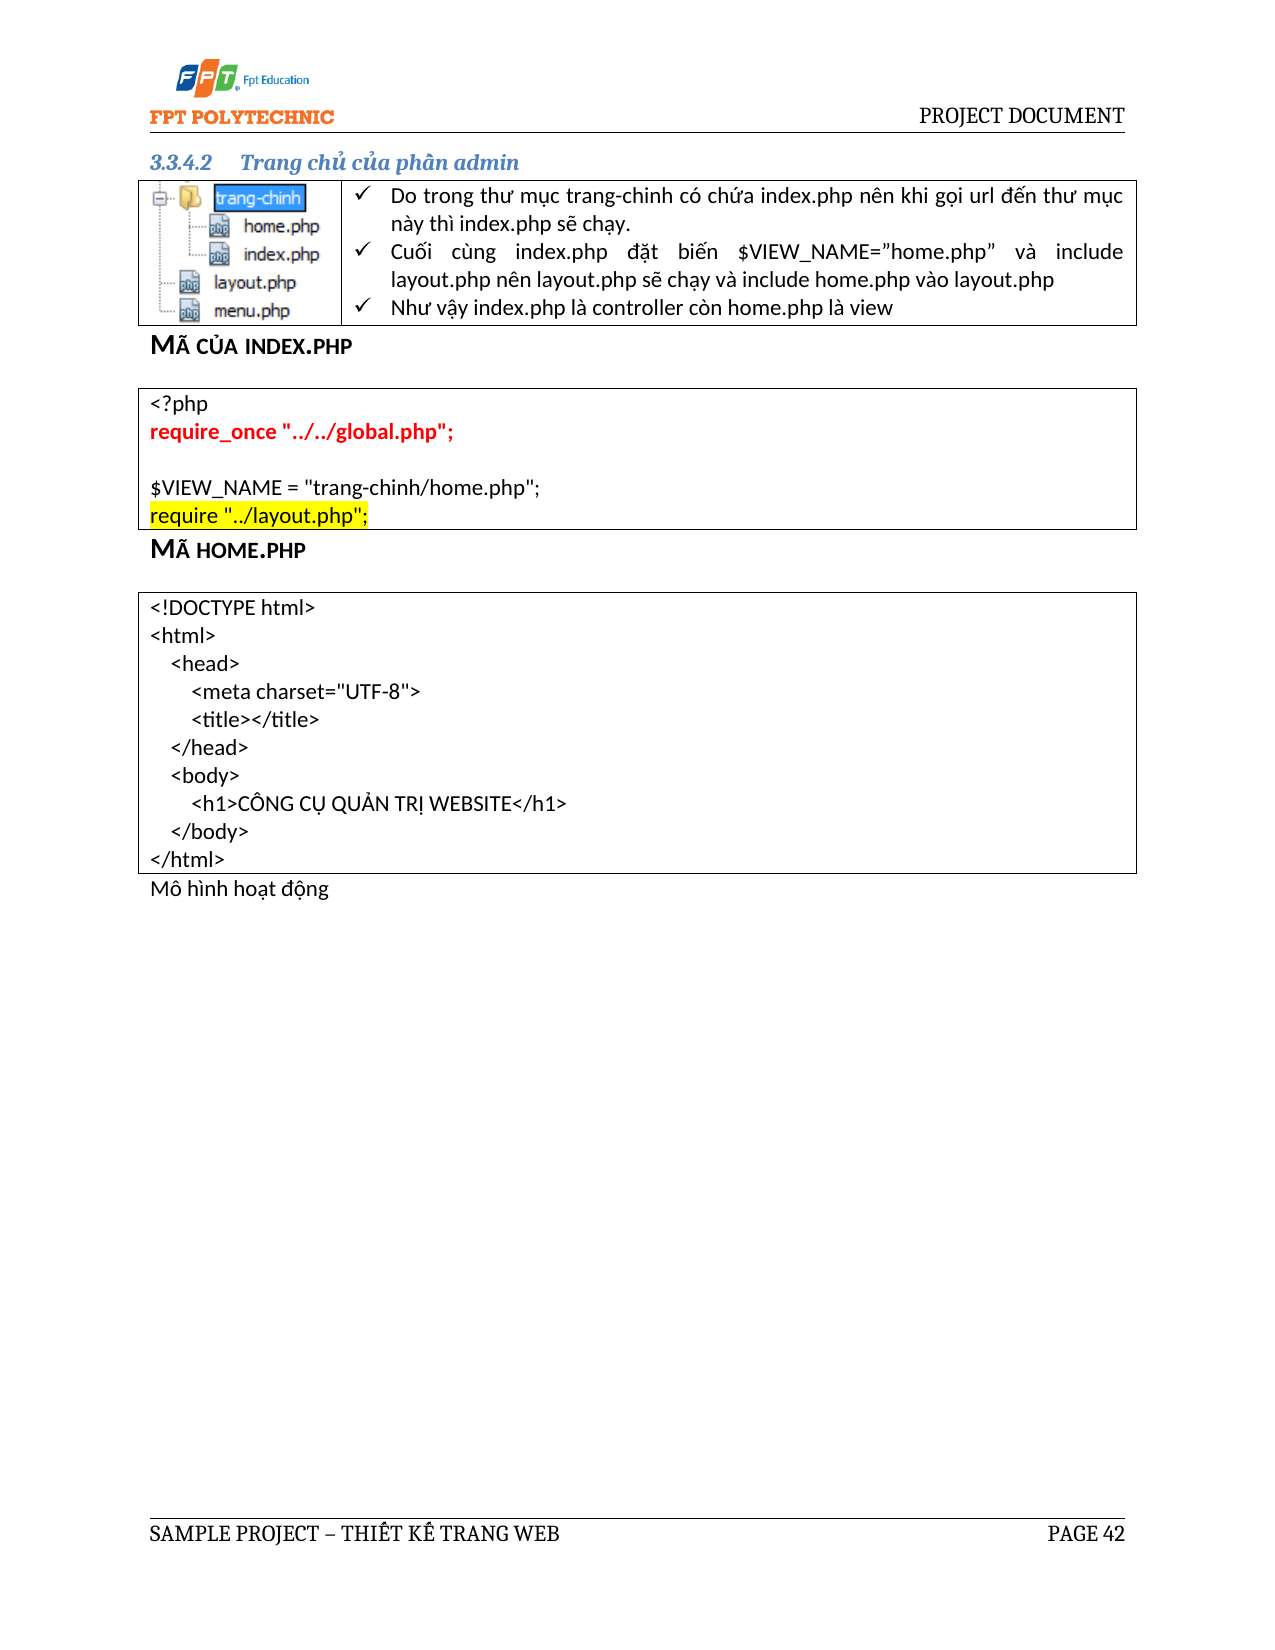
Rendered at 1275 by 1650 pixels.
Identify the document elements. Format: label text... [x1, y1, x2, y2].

table_header Do trong thư mục trang-chinh có chứa index.php nên khi gọi url đến thư mục này thì index.php sẽ chạy. Cuối cùng index.php đặt biến $VIEW_NAME=”home.php” và include layout.php nên layout.php sẽ chạy và include home.php vào layout.php Như vậy index.php là controller còn home.php là view [342, 181, 1136, 325]
table_header [330, 181, 341, 325]
picture [150, 181, 330, 325]
subtitle Trang chủ của phần admin [150, 150, 1125, 176]
text Mô hình hoạt động [150, 874, 1125, 902]
text Mã của index.php [150, 326, 1125, 362]
table_header <?php require_once "../../global.php"; $VIEW_NAME = "trang-chinh/home.php"; require "../layout.php"; [139, 389, 1136, 529]
picture [150, 59, 336, 124]
text Mã home.php [150, 530, 1125, 566]
table_header [139, 181, 150, 325]
table_header <!DOCTYPE html> <html> <head> <meta charset="UTF-8"> <title></title> </head> <body> <h1>CÔNG CỤ QUẢN TRỊ WEBSITE</h1> </body> </html> [139, 593, 1136, 873]
